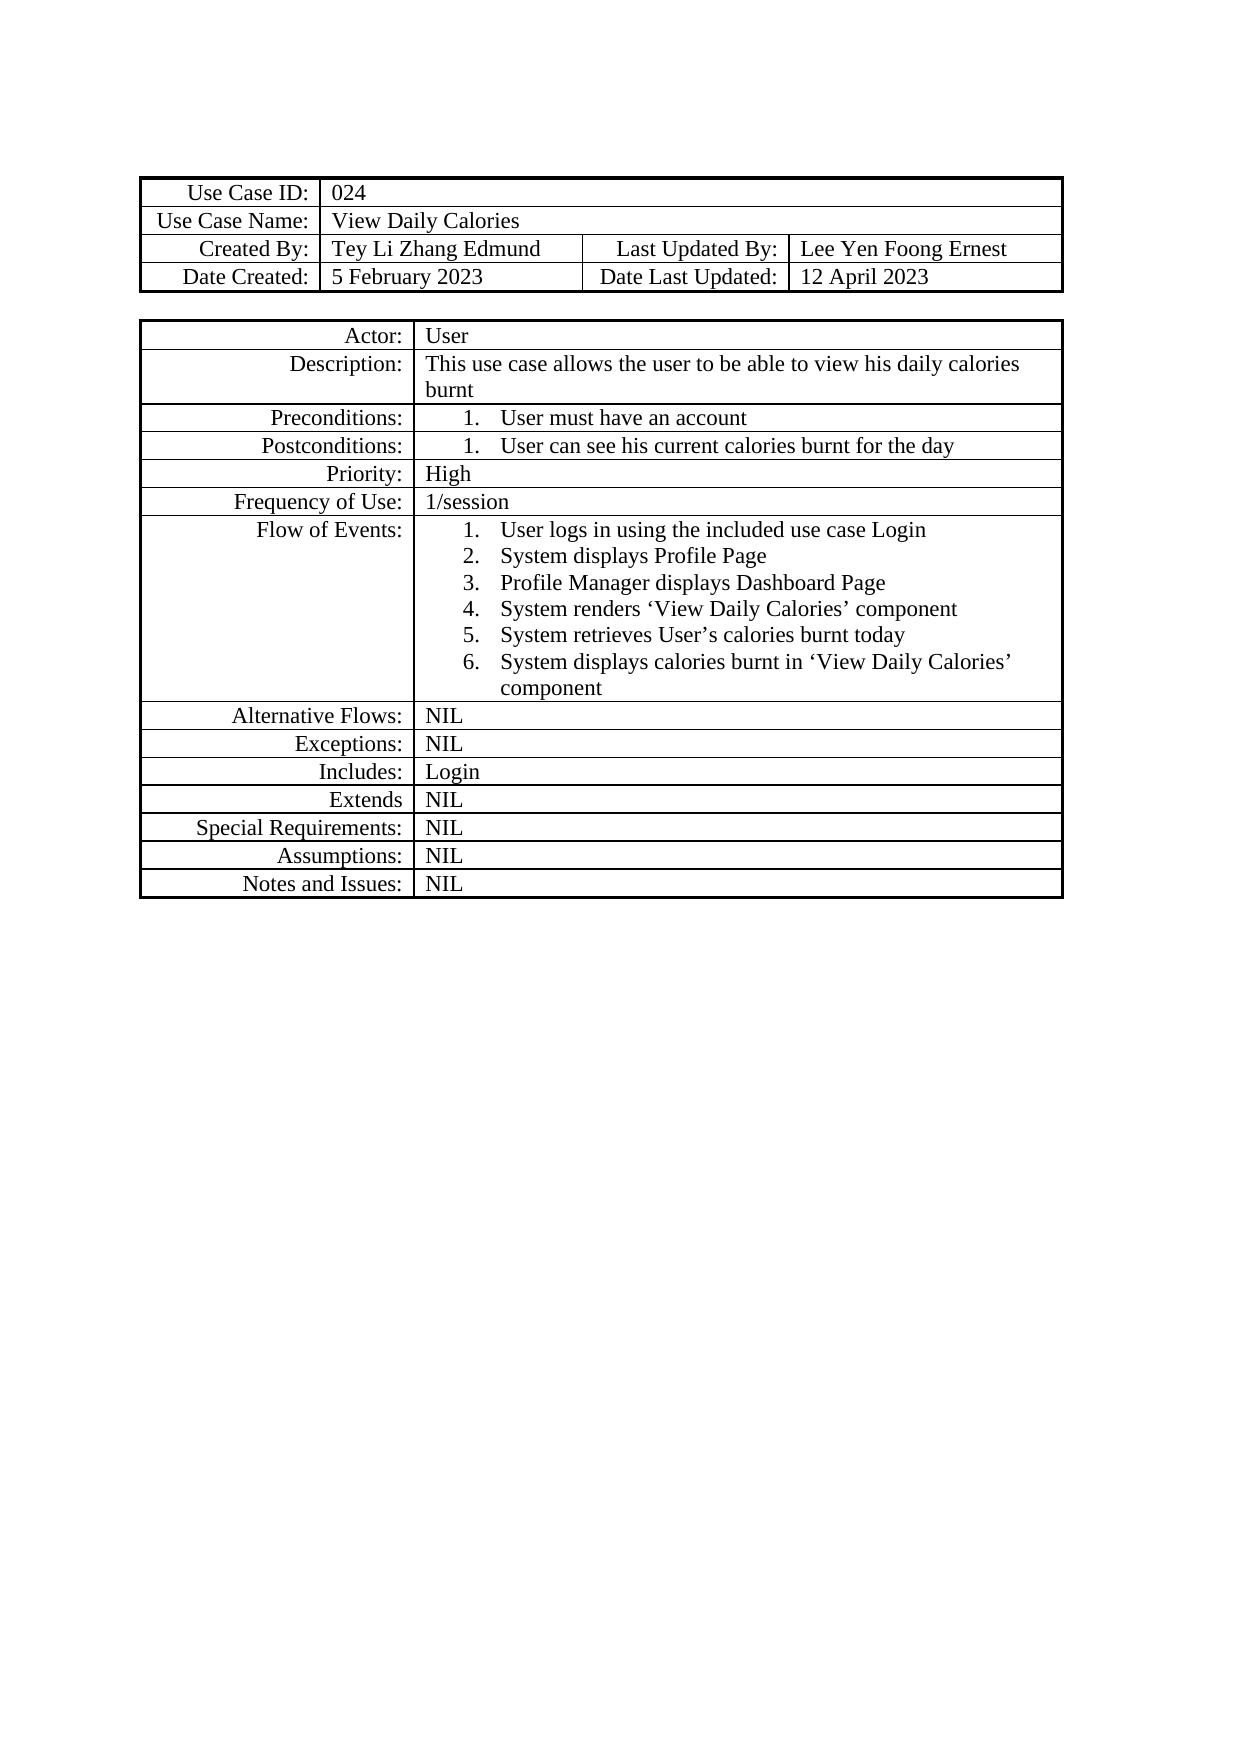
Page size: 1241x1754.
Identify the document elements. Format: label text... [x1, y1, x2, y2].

table_cell NIL [415, 870, 1061, 896]
table_cell 5 February 2023 [321, 263, 582, 289]
table_header User [415, 322, 1061, 348]
table_cell Tey Li Zhang Edmund [321, 235, 582, 262]
table_cell Frequency of Use: [142, 488, 413, 514]
table_cell User must have an account [415, 405, 1061, 431]
table_cell This use case allows the user to be able to view his daily calories burnt [415, 350, 1061, 403]
table_cell Preconditions: [142, 405, 413, 431]
table_header Use Case ID: [142, 180, 319, 206]
table_cell Exceptions: [142, 730, 413, 756]
table_cell Lee Yen Foong Ernest [790, 235, 1061, 262]
table_cell Special Requirements: [142, 814, 413, 840]
table_cell Flow of Events: [142, 516, 413, 701]
table_cell NIL [415, 730, 1061, 756]
table_cell Extends [142, 786, 413, 812]
table_cell Date Created: [142, 263, 319, 289]
table_cell Assumptions: [142, 842, 413, 868]
table_cell NIL [415, 842, 1061, 868]
table_cell Login [415, 758, 1061, 784]
table_cell NIL [415, 702, 1061, 728]
table_cell NIL [415, 814, 1061, 840]
table_cell Date Last Updated: [583, 263, 788, 289]
table_cell High [415, 460, 1061, 487]
table_header Actor: [142, 322, 413, 348]
table_cell 12 April 2023 [790, 263, 1061, 289]
table_header 024 [321, 180, 1061, 206]
table_cell Use Case Name: [142, 207, 319, 234]
table_cell Priority: [142, 460, 413, 487]
table_cell Created By: [142, 235, 319, 262]
table_cell View Daily Calories [321, 207, 1061, 234]
table_cell Postconditions: [142, 432, 413, 459]
table_cell User logs in using the included use case Login System displays Profile Page Profile Manager displays Dashboard Page System renders ‘View Daily Calories’ component System retrieves User’s calories burnt today System displays calories burnt in ‘View Daily Calories’ component [415, 516, 1061, 701]
table_cell User can see his current calories burnt for the day [415, 432, 1061, 459]
table_cell Last Updated By: [583, 235, 788, 262]
table_cell Alternative Flows: [142, 702, 413, 728]
table_cell 1/session [415, 488, 1061, 514]
table_cell Includes: [142, 758, 413, 784]
table_cell NIL [415, 786, 1061, 812]
table_cell Notes and Issues: [142, 870, 413, 896]
table_cell Description: [142, 350, 413, 403]
